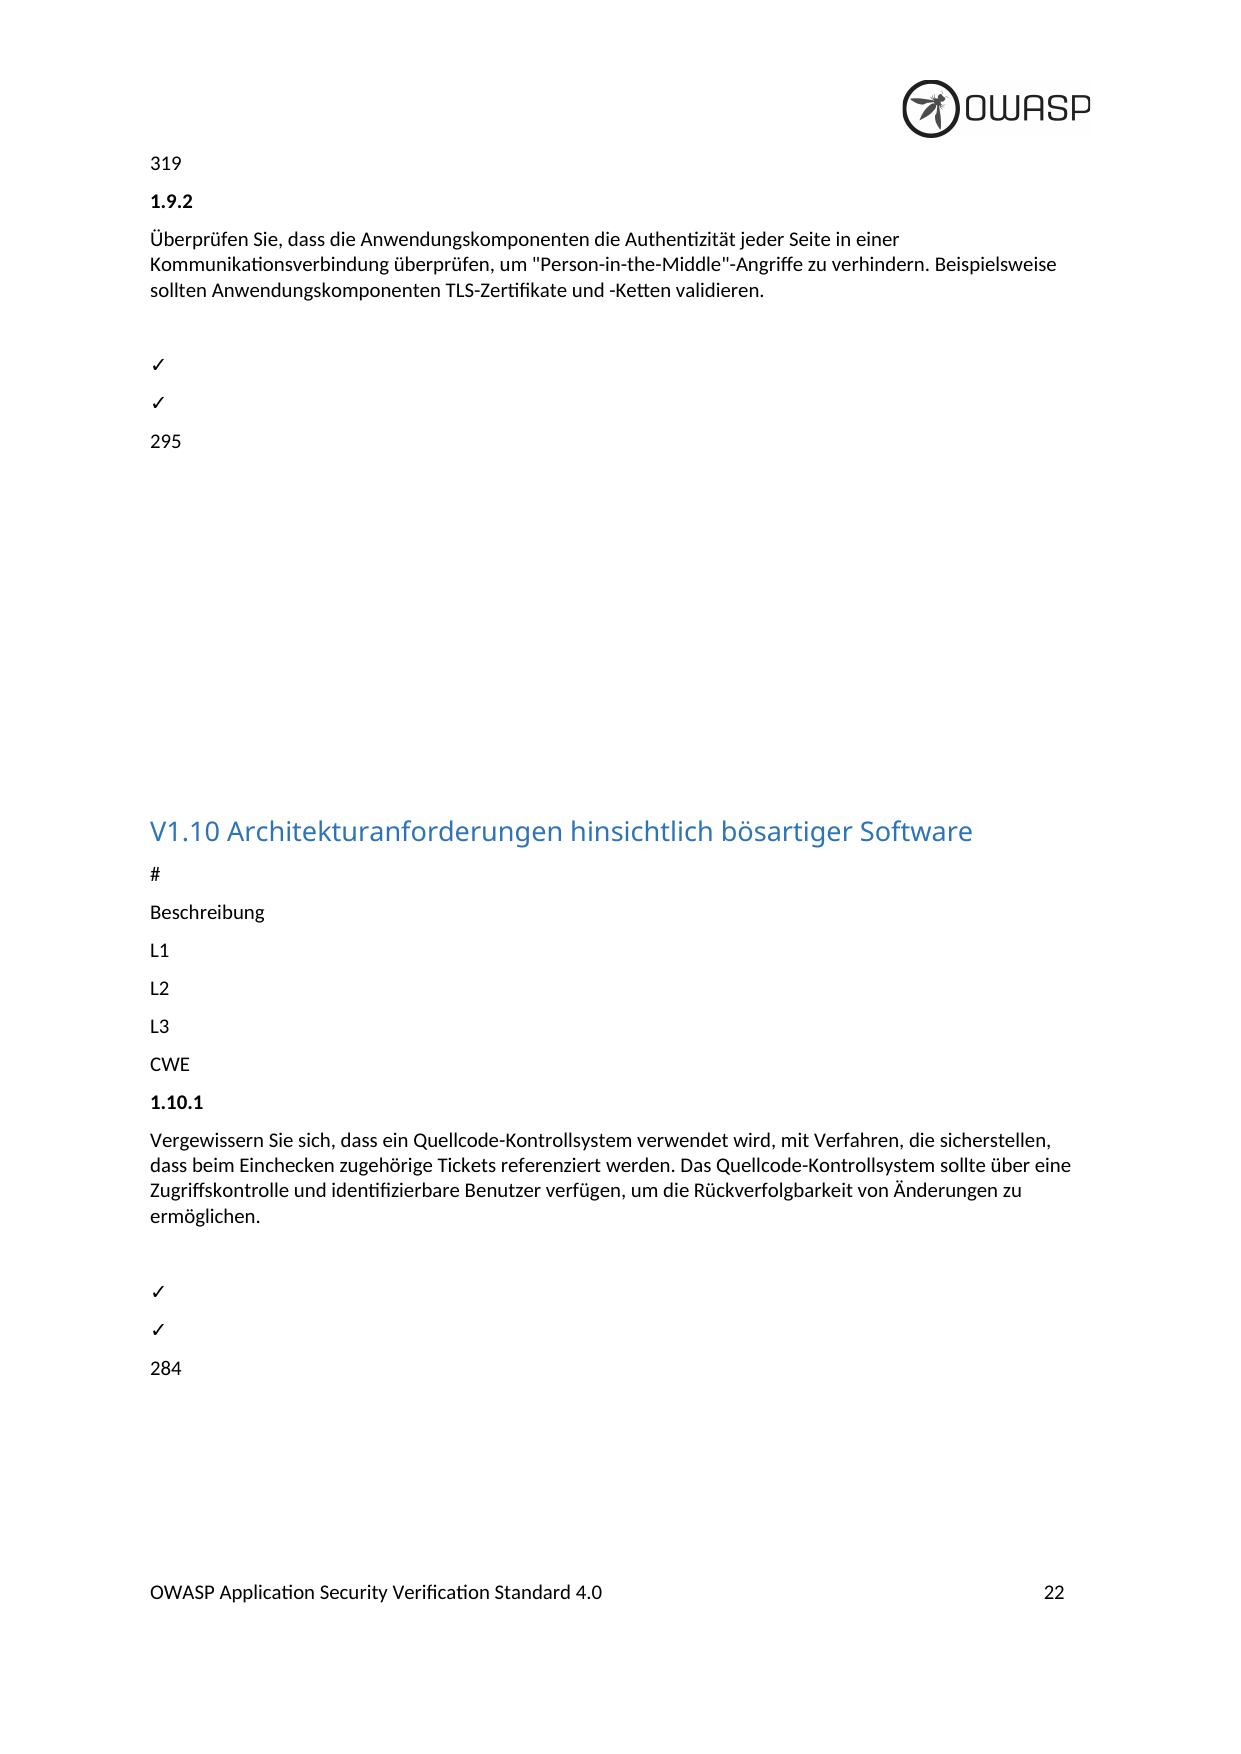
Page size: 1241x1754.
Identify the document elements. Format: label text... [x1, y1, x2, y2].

picture [902, 80, 1091, 138]
subtitle V1.10 Architekturanforderungen hinsichtlich bösartiger Software [150, 466, 1090, 849]
